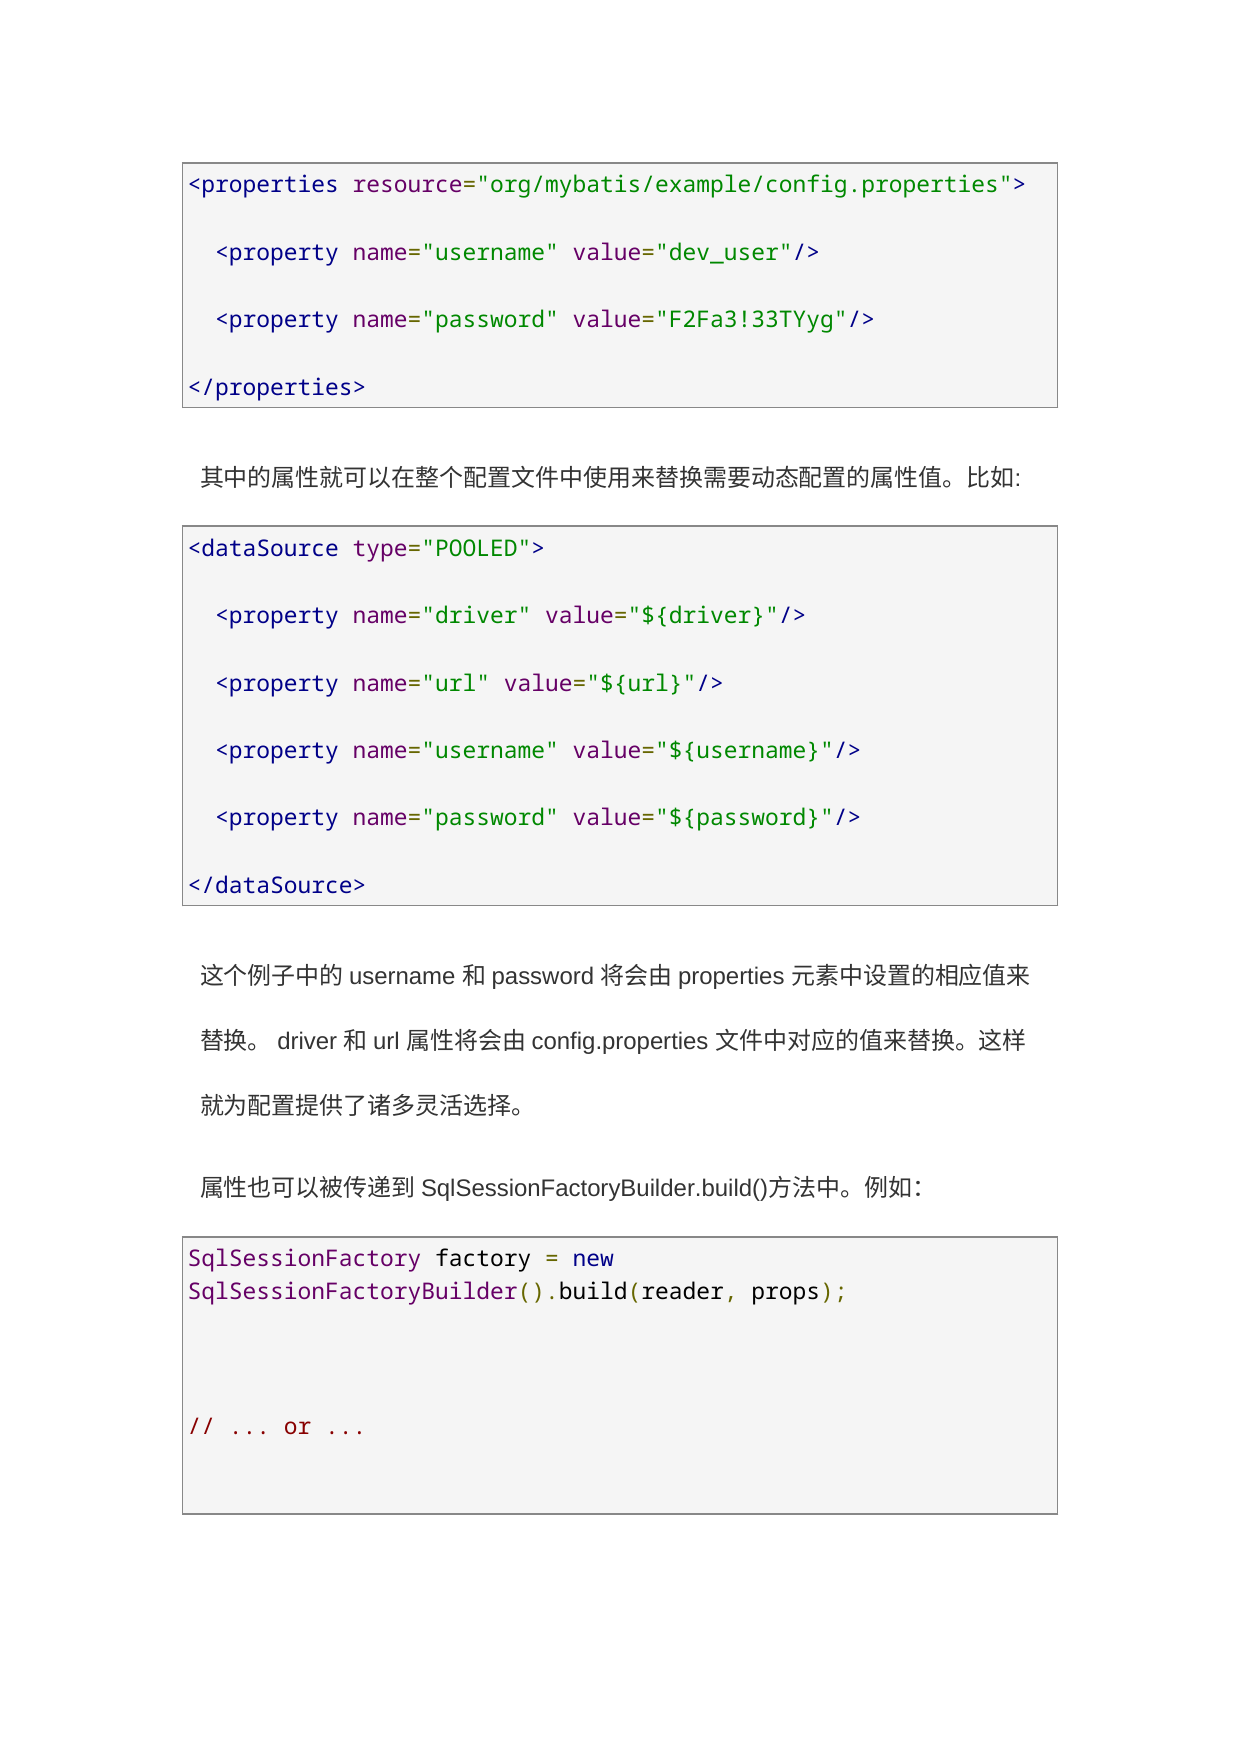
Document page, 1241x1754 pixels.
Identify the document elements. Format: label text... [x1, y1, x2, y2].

text 这个例子中的 username 和 password 将会由 properties 元素中设置的相应值来替换。 driver 和 url 属性将会由 config.properties 文件中对应的值来替换。这样就为配置提供了诸多灵活选择。 [200, 941, 1041, 1136]
text 其中的属性就可以在整个配置文件中使用来替换需要动态配置的属性值。比如: [200, 443, 1041, 508]
text <property name="url" value="${url}"/> [183, 660, 1057, 698]
text <dataSource type="POOLED"> [183, 527, 1057, 564]
text 属性也可以被传递到 SqlSessionFactoryBuilder.build()方法中。例如： [200, 1154, 1041, 1219]
text <property name="password" value="${password}"/> [183, 795, 1057, 833]
text // ... or ... [183, 1403, 1057, 1442]
text SqlSessionFactory factory = new SqlSessionFactoryBuilder().build(reader, props); [183, 1238, 1057, 1307]
text <property name="username" value="${username}"/> [183, 728, 1057, 766]
text </dataSource> [183, 862, 1057, 905]
text <property name="driver" value="${driver}"/> [183, 593, 1057, 631]
text <properties resource="org/mybatis/example/config.properties"> [183, 164, 1057, 200]
text <property name="username" value="dev_user"/> [183, 229, 1057, 268]
text </properties> [183, 364, 1057, 407]
text <property name="password" value="F2Fa3!33TYyg"/> [183, 297, 1057, 335]
